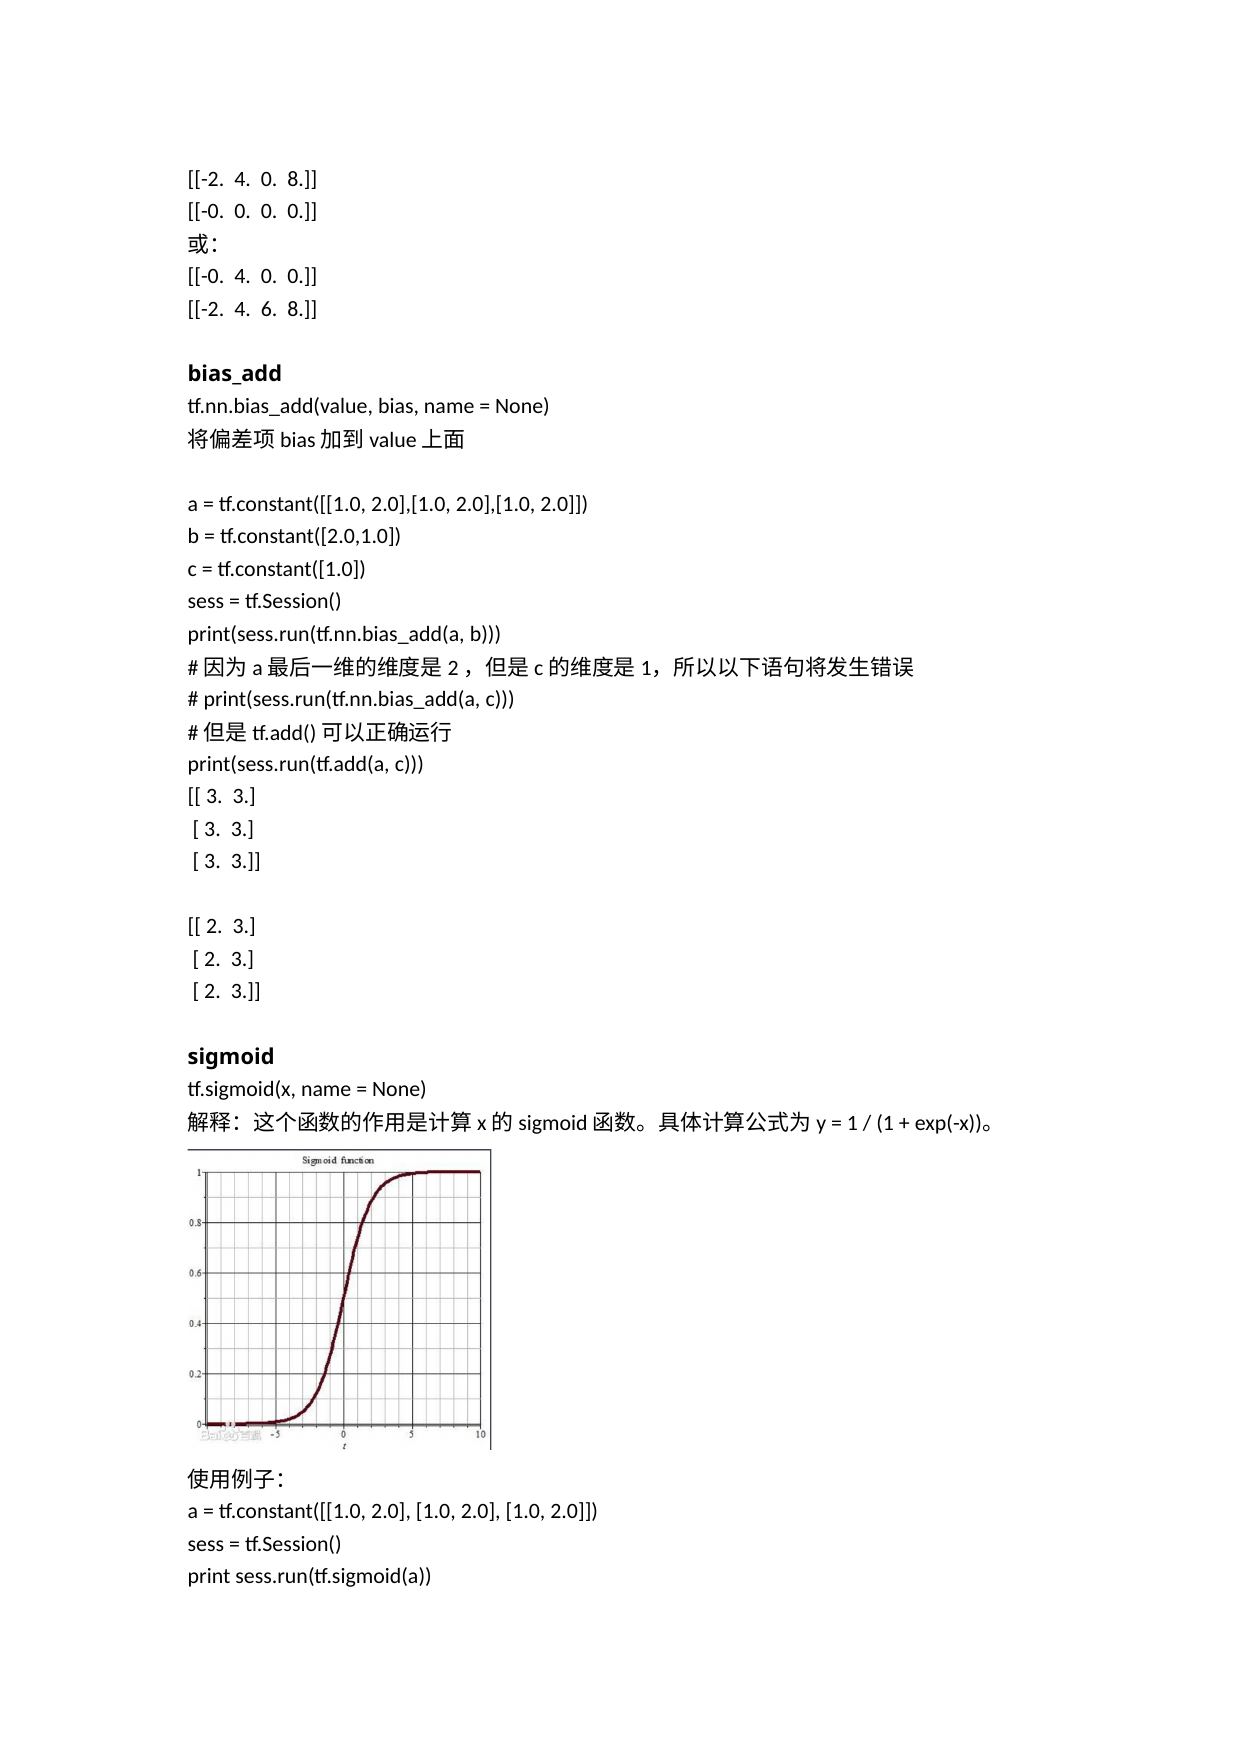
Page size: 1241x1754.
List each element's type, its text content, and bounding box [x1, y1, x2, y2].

text a = tf.constant([[1.0, 2.0], [1.0, 2.0], [1.0, 2.0]]) [187, 1494, 1053, 1527]
text 解释：这个函数的作用是计算 x 的 sigmoid 函数。具体计算公式为 y = 1 / (1 + exp(-x))。 [187, 1104, 1053, 1137]
text [ 3. 3.] [187, 812, 1053, 844]
text 使用例子： [187, 1462, 1053, 1494]
text [[ 2. 3.] [187, 909, 1053, 942]
text a = tf.constant([[1.0, 2.0],[1.0, 2.0],[1.0, 2.0]]) b = tf.constant([2.0,1.0]) c = tf.constant([1.0]) sess = tf.Session() print(sess.run(tf.nn.bias_add(a, b))) # 因为 a 最后一维的维度是 2 ，但是 c 的维度是 1，所以以下语句将发生错误 # print(sess.run(tf.nn.bias_add(a, c))) # 但是 tf.add() 可以正确运行 print(sess.run(tf.add(a, c))) [187, 487, 1053, 779]
text [[-2. 4. 6. 8.]] [187, 292, 1053, 324]
text [[ 3. 3.] [187, 779, 1053, 812]
text [ 2. 3.] [187, 942, 1053, 974]
picture [187, 1149, 492, 1450]
text [[-0. 0. 0. 0.]] [187, 194, 1053, 227]
text [ 2. 3.]] [187, 974, 1053, 1007]
text tf.sigmoid(x, name = None) [187, 1072, 1053, 1104]
text [[-0. 4. 0. 0.]] [187, 259, 1053, 292]
text 或： [187, 227, 1053, 259]
text sess = tf.Session() [187, 1527, 1053, 1559]
text [ 3. 3.]] [187, 844, 1053, 877]
subtitle bias_add [187, 357, 1053, 389]
text 将偏差项 bias 加到 value 上面 [187, 422, 1053, 454]
text [[-2. 4. 0. 8.]] [187, 162, 1053, 194]
subtitle sigmoid [187, 1039, 1053, 1072]
text print sess.run(tf.sigmoid(a)) [187, 1559, 1053, 1592]
text tf.nn.bias_add(value, bias, name = None) [187, 389, 1053, 422]
